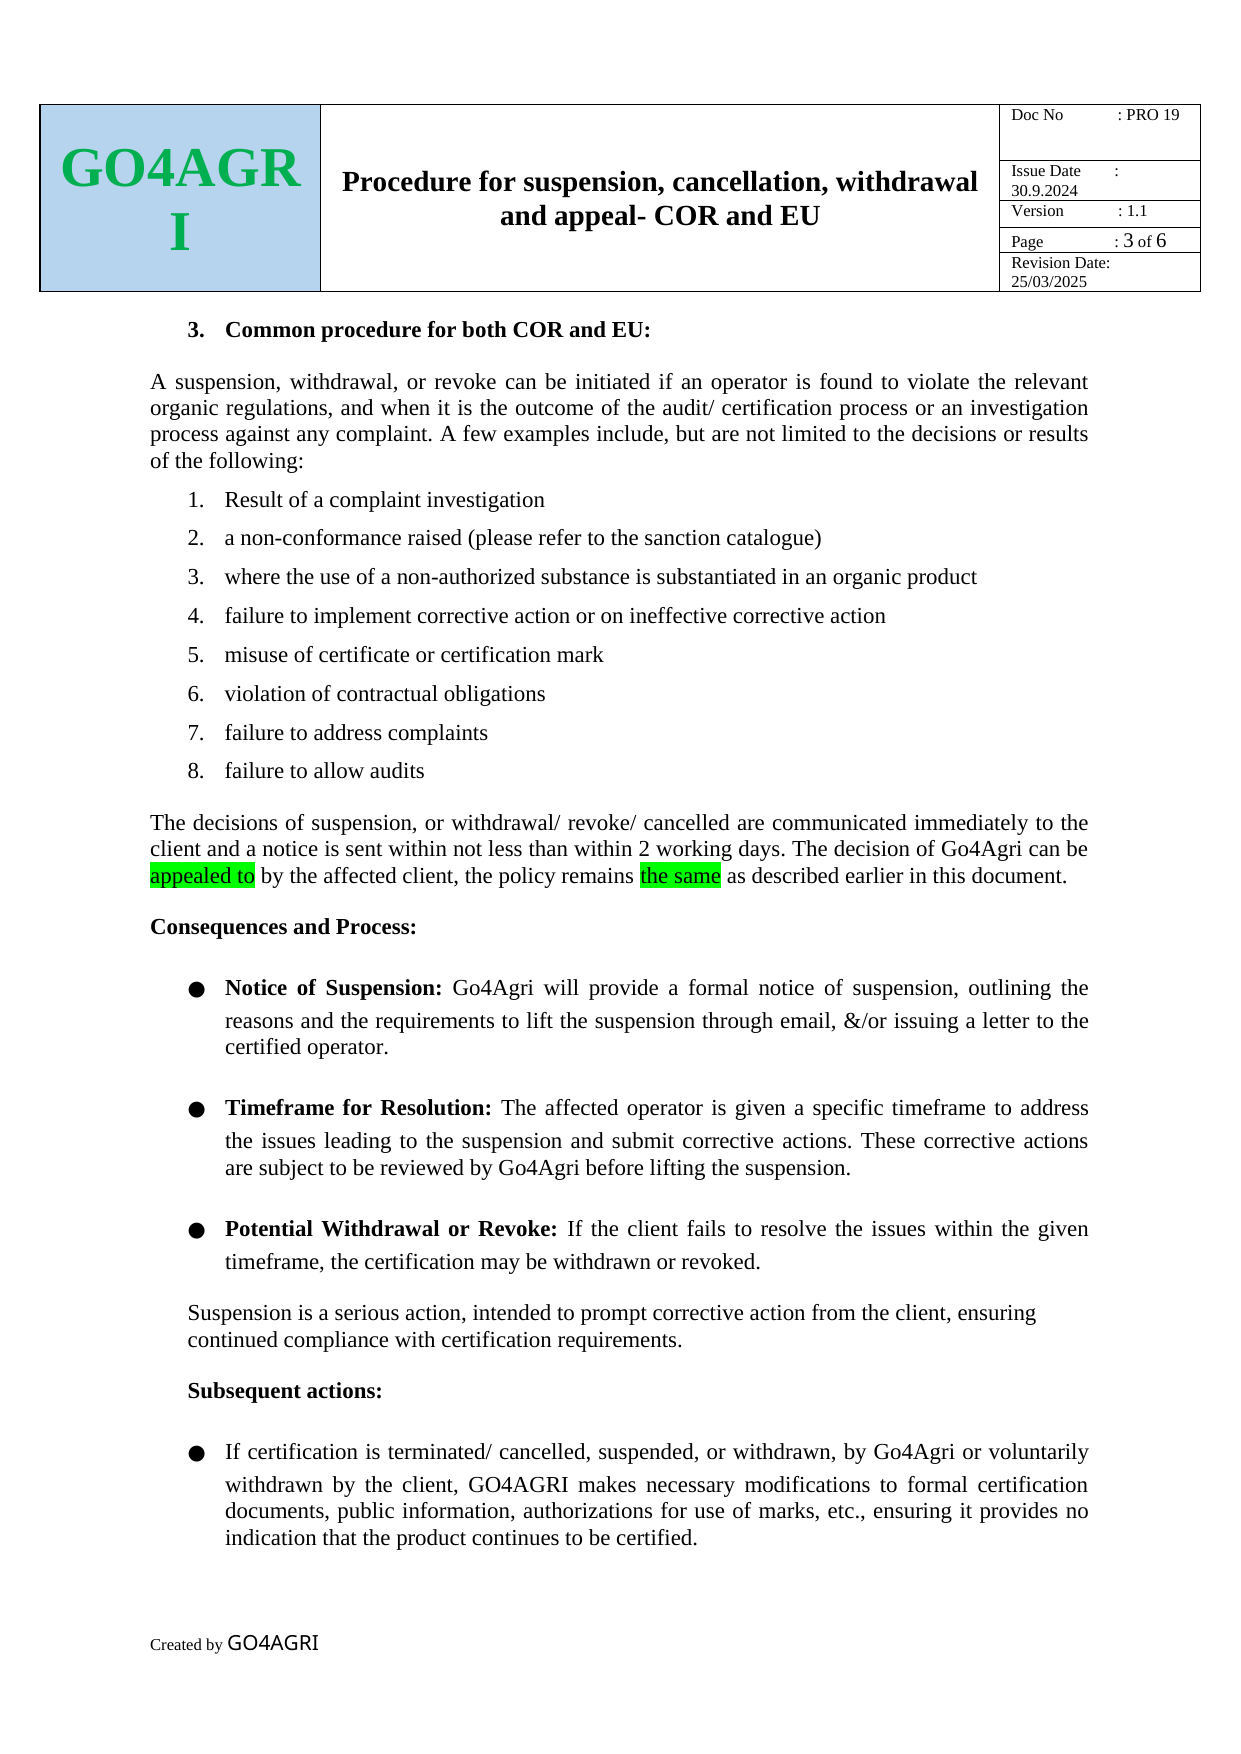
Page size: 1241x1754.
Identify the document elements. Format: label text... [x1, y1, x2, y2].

list Notice of Suspension: Go4Agri will provide a formal notice of suspension, outlining the reasons and the requirements to lift the suspension through email, &/or issuing a letter to the certified operator. [187, 964, 1090, 1060]
list Result of a complaint investigation [187, 486, 1090, 512]
list failure to allow audits [187, 758, 1090, 784]
text Suspension is a serious action, intended to prompt corrective action from the client, ensuring continued compliance with certification requirements. [187, 1299, 1090, 1352]
list a non-conformance raised (please refer to the sanction catalogue) [187, 524, 1090, 551]
list Potential Withdrawal or Revoke: If the client fails to resolve the issues within the given timeframe, the certification may be withdrawn or revoked. [187, 1205, 1090, 1274]
text The decisions of suspension, or withdrawal/ revoke/ cancelled are communicated immediately to the client and a notice is sent within not less than within 2 working days. The decision of Go4Agri can be appealed to by the affected client, the policy remains the same as described earlier in this document. [150, 809, 1090, 888]
list Timeframe for Resolution: The affected operator is given a specific timeframe to address the issues leading to the suspension and submit corrective actions. These corrective actions are subject to be reviewed by Go4Agri before lifting the suspension. [187, 1085, 1090, 1180]
list If certification is terminated/ cancelled, suspended, or withdrawn, by Go4Agri or voluntarily withdrawn by the client, GO4AGRI makes necessary modifications to formal certification documents, public information, authorizations for use of marks, etc., ensuring it provides no indication that the product continues to be certified. [187, 1428, 1090, 1550]
list failure to address complaints [187, 719, 1090, 745]
list failure to implement corrective action or on ineffective corrective action [187, 602, 1090, 628]
text A suspension, withdrawal, or revoke can be initiated if an operator is found to violate the relevant organic regulations, and when it is the outcome of the audit/ certification process or an investigation process against any complaint. A few examples include, but are not limited to the decisions or results of the following: [150, 368, 1090, 473]
text Consequences and Process: [150, 913, 1090, 939]
list misuse of certificate or certification mark [187, 641, 1090, 667]
list violation of contractual obligations [187, 680, 1090, 706]
list where the use of a non-authorized substance is substantiated in an organic product [187, 563, 1090, 590]
list Common procedure for both COR and EU: [187, 316, 1090, 343]
text Subsequent actions: [187, 1377, 1090, 1403]
